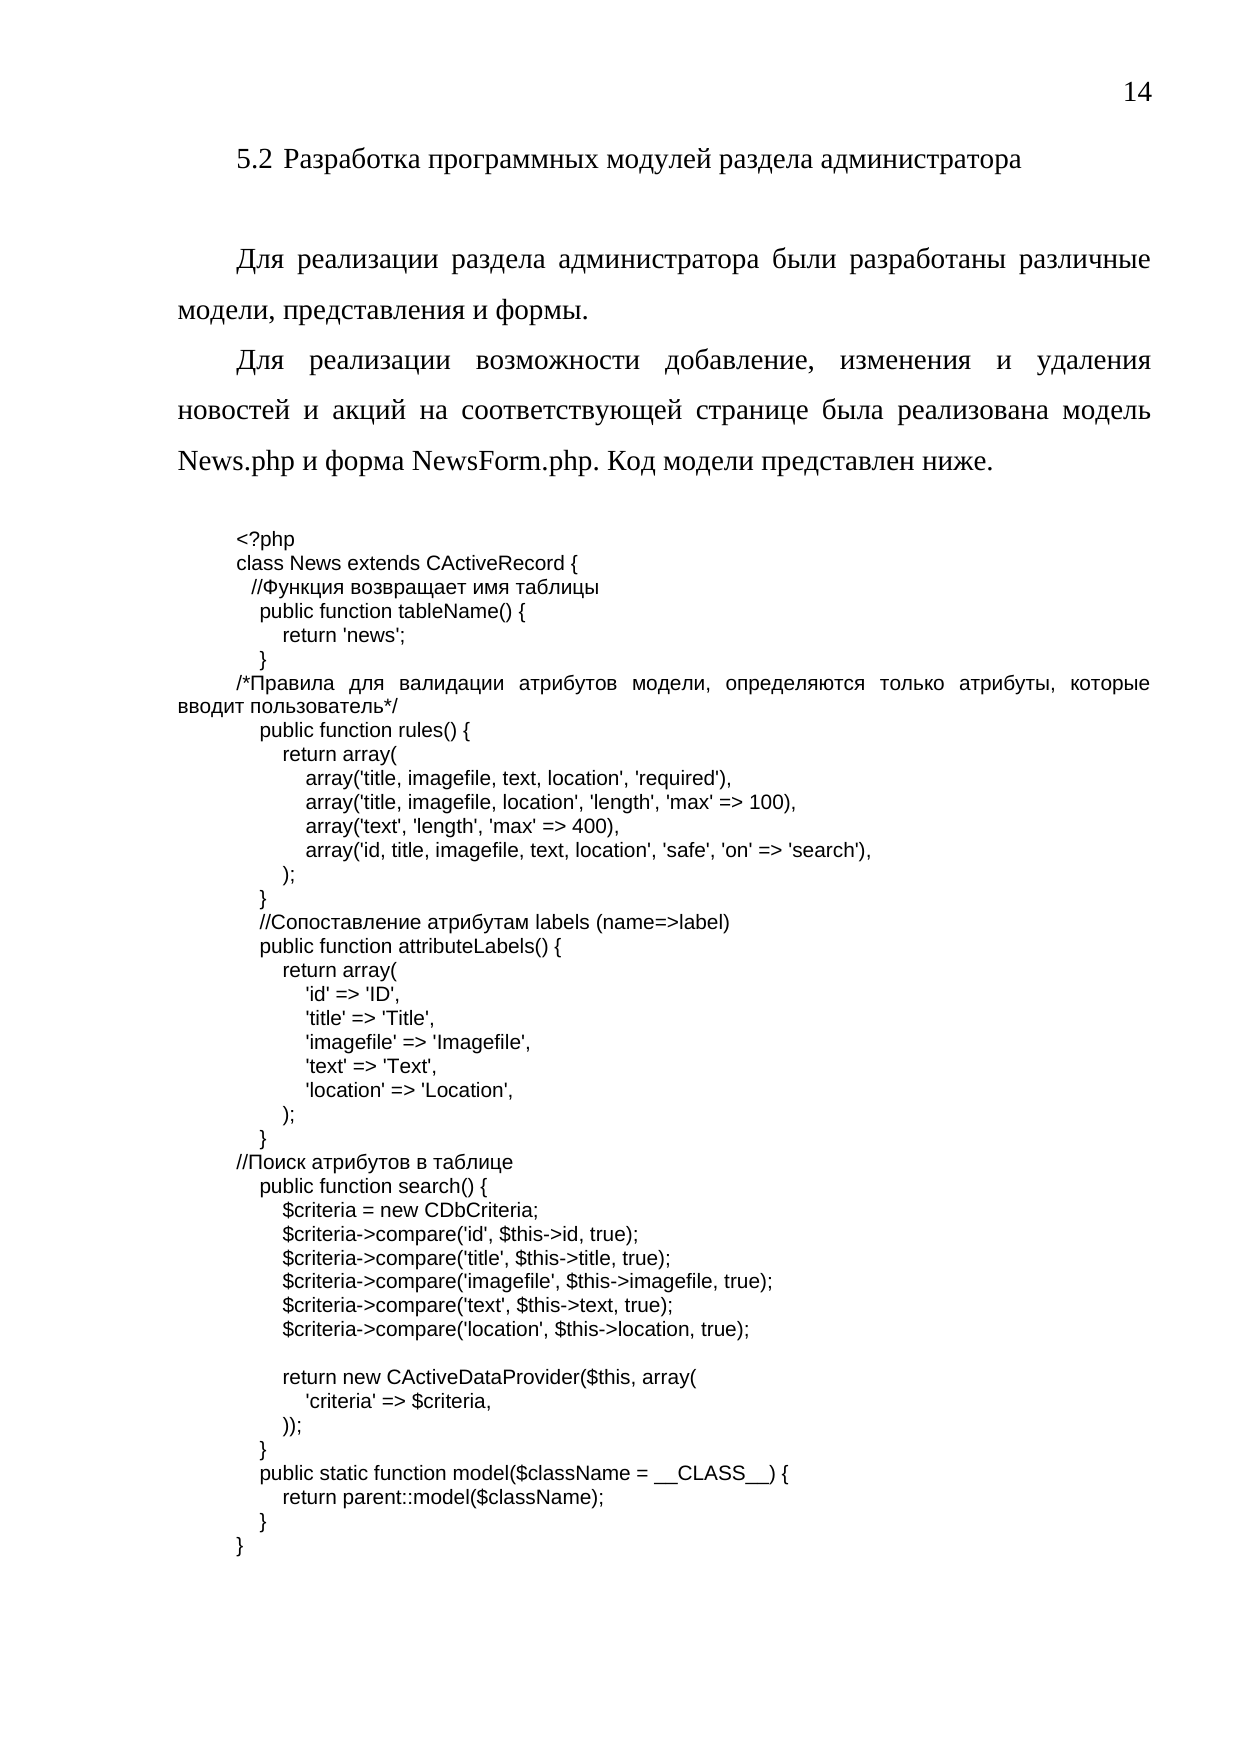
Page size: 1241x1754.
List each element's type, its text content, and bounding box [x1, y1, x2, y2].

text return array( [177, 958, 1152, 982]
text //Сопоставление атрибутам labels (name=>label) [177, 910, 1152, 934]
text $criteria->compare('id', $this->id, true); [177, 1221, 1152, 1245]
text } [177, 1533, 1152, 1557]
text $criteria->compare('imagefile', $this->imagefile, true); [177, 1269, 1152, 1293]
text public static function model($className = __CLASS__) { [177, 1461, 1152, 1485]
text Для реализации возможности добавление, изменения и удаления новостей и акций на соответствующей странице была реализована модель News.php и форма NewsForm.php. Код модели представлен ниже. [177, 342, 1152, 476]
text public function attributeLabels() { [177, 934, 1152, 958]
text 'imagefile' => 'Imagefile', [177, 1030, 1152, 1054]
text array('title, imagefile, text, location', 'required'), [177, 766, 1152, 790]
text array('text', 'length', 'max' => 400), [177, 814, 1152, 838]
text 'criteria' => $criteria, [177, 1389, 1152, 1413]
text $criteria = new CDbCriteria; [177, 1197, 1152, 1221]
text <?php [177, 527, 1152, 551]
text /*Правила для валидации атрибутов модели, определяются только атрибуты, которые вводит пользователь*/ [177, 670, 1152, 718]
text $criteria->compare('location', $this->location, true); [177, 1317, 1152, 1341]
text //Функция возвращает имя таблицы [177, 574, 1152, 598]
text return array( [177, 742, 1152, 766]
text return new CActiveDataProvider($this, array( [177, 1365, 1152, 1389]
text 'text' => 'Text', [177, 1054, 1152, 1078]
text } [177, 1437, 1152, 1461]
text )); [177, 1413, 1152, 1437]
text } [177, 646, 1152, 670]
text 'location' => 'Location', [177, 1078, 1152, 1102]
text } [177, 886, 1152, 910]
text public function rules() { [177, 718, 1152, 742]
text } [177, 1509, 1152, 1533]
text return parent::model($className); [177, 1485, 1152, 1509]
text 'title' => 'Title', [177, 1006, 1152, 1030]
text } [177, 1126, 1152, 1149]
text 'id' => 'ID', [177, 982, 1152, 1006]
text public function search() { [177, 1173, 1152, 1197]
text array('id, title, imagefile, text, location', 'safe', 'on' => 'search'), [177, 838, 1152, 862]
list Разработка программных модулей раздела администратора [236, 141, 1152, 174]
text public function tableName() { [177, 598, 1152, 622]
text ); [177, 1102, 1152, 1126]
text $criteria->compare('title', $this->title, true); [177, 1245, 1152, 1269]
text //Поиск атрибутов в таблице [177, 1149, 1152, 1173]
text return 'news'; [177, 622, 1152, 646]
text array('title, imagefile, location', 'length', 'max' => 100), [177, 790, 1152, 814]
text ); [177, 862, 1152, 886]
text class News extends CActiveRecord { [177, 551, 1152, 574]
text $criteria->compare('text', $this->text, true); [177, 1293, 1152, 1317]
text Для реализации раздела администратора были разработаны различные модели, представления и формы. [177, 241, 1152, 325]
